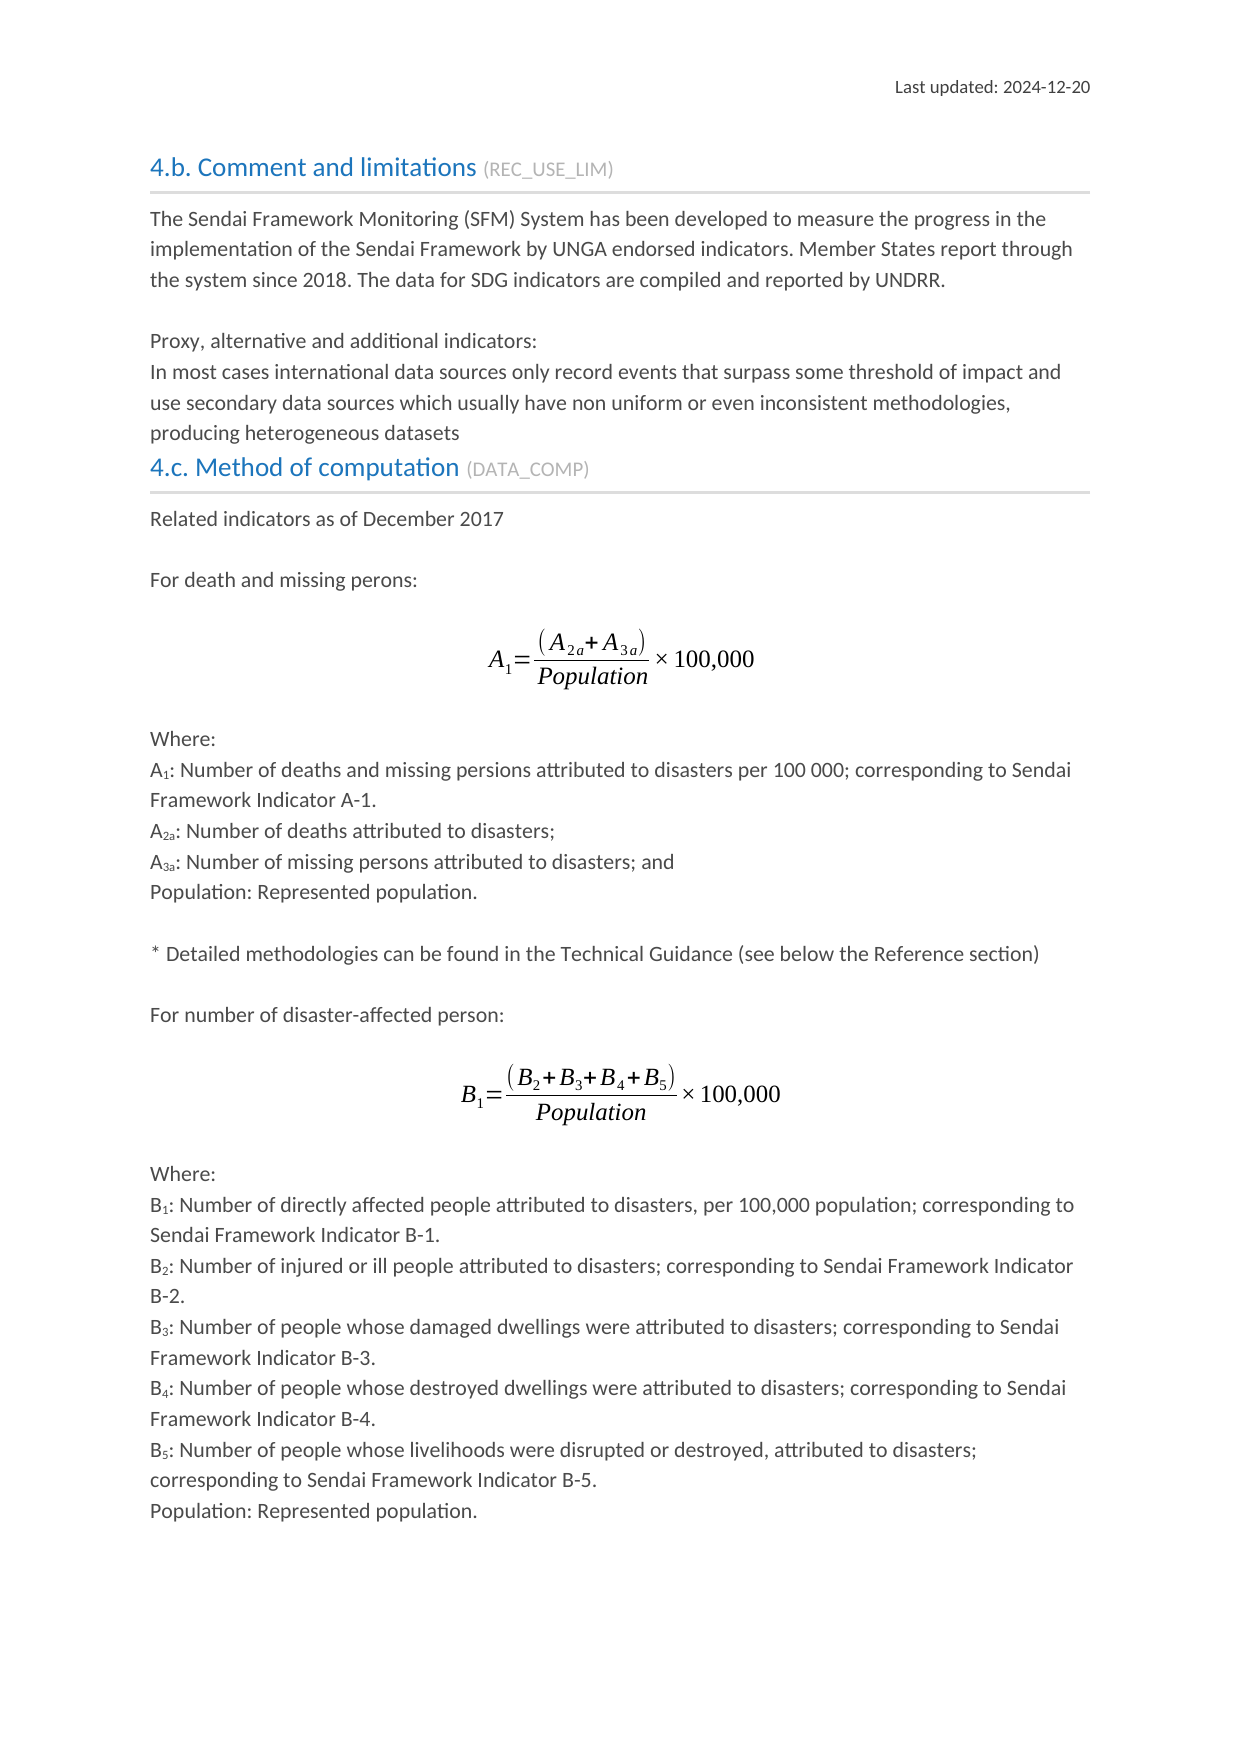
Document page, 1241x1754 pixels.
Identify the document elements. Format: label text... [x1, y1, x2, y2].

text For number of disaster-affected person: [150, 1001, 1090, 1028]
text * Detailed methodologies can be found in the Technical Guidance (see below the Reference section) [150, 940, 1090, 966]
text Where: [150, 1160, 1090, 1187]
text A1: Number of deaths and missing persions attributed to disasters per 100 000; corresponding to Sendai Framework Indicator A-1. [150, 756, 1090, 813]
text A3a: Number of missing persons attributed to disasters; and [150, 848, 1090, 874]
text 4.c. Method of computation (DATA_COMP) [150, 450, 1090, 491]
text For death and missing perons: [150, 566, 1090, 593]
text The Sendai Framework Monitoring (SFM) System has been developed to measure the progress in the implementation of the Sendai Framework by UNGA endorsed indicators. Member States report through the system since 2018. The data for SDG indicators are compiled and reported by UNDRR. [150, 205, 1090, 293]
text B1: Number of directly affected people attributed to disasters, per 100,000 population; corresponding to Sendai Framework Indicator B-1. [150, 1191, 1090, 1248]
text B4: Number of people whose destroyed dwellings were attributed to disasters; corresponding to Sendai Framework Indicator B-4. [150, 1374, 1090, 1432]
text In most cases international data sources only record events that surpass some threshold of impact and use secondary data sources which usually have non uniform or even inconsistent methodologies, producing heterogeneous datasets [150, 358, 1090, 446]
text Population: Represented population. [150, 878, 1090, 905]
text Where: [150, 725, 1090, 752]
text Proxy, alternative and additional indicators: [150, 327, 1090, 354]
text A2a: Number of deaths attributed to disasters; [150, 817, 1090, 844]
text B3: Number of people whose damaged dwellings were attributed to disasters; corresponding to Sendai Framework Indicator B-3. [150, 1313, 1090, 1371]
text Population: Represented population. [150, 1497, 1090, 1524]
text 4.b. Comment and limitations (REC_USE_LIM) [150, 150, 1090, 191]
text Related indicators as of December 2017 [150, 505, 1090, 531]
text B5: Number of people whose livelihoods were disrupted or destroyed, attributed to disasters; corresponding to Sendai Framework Indicator B-5. [150, 1436, 1090, 1493]
text B2: Number of injured or ill people attributed to disasters; corresponding to Sendai Framework Indicator B-2. [150, 1252, 1090, 1309]
